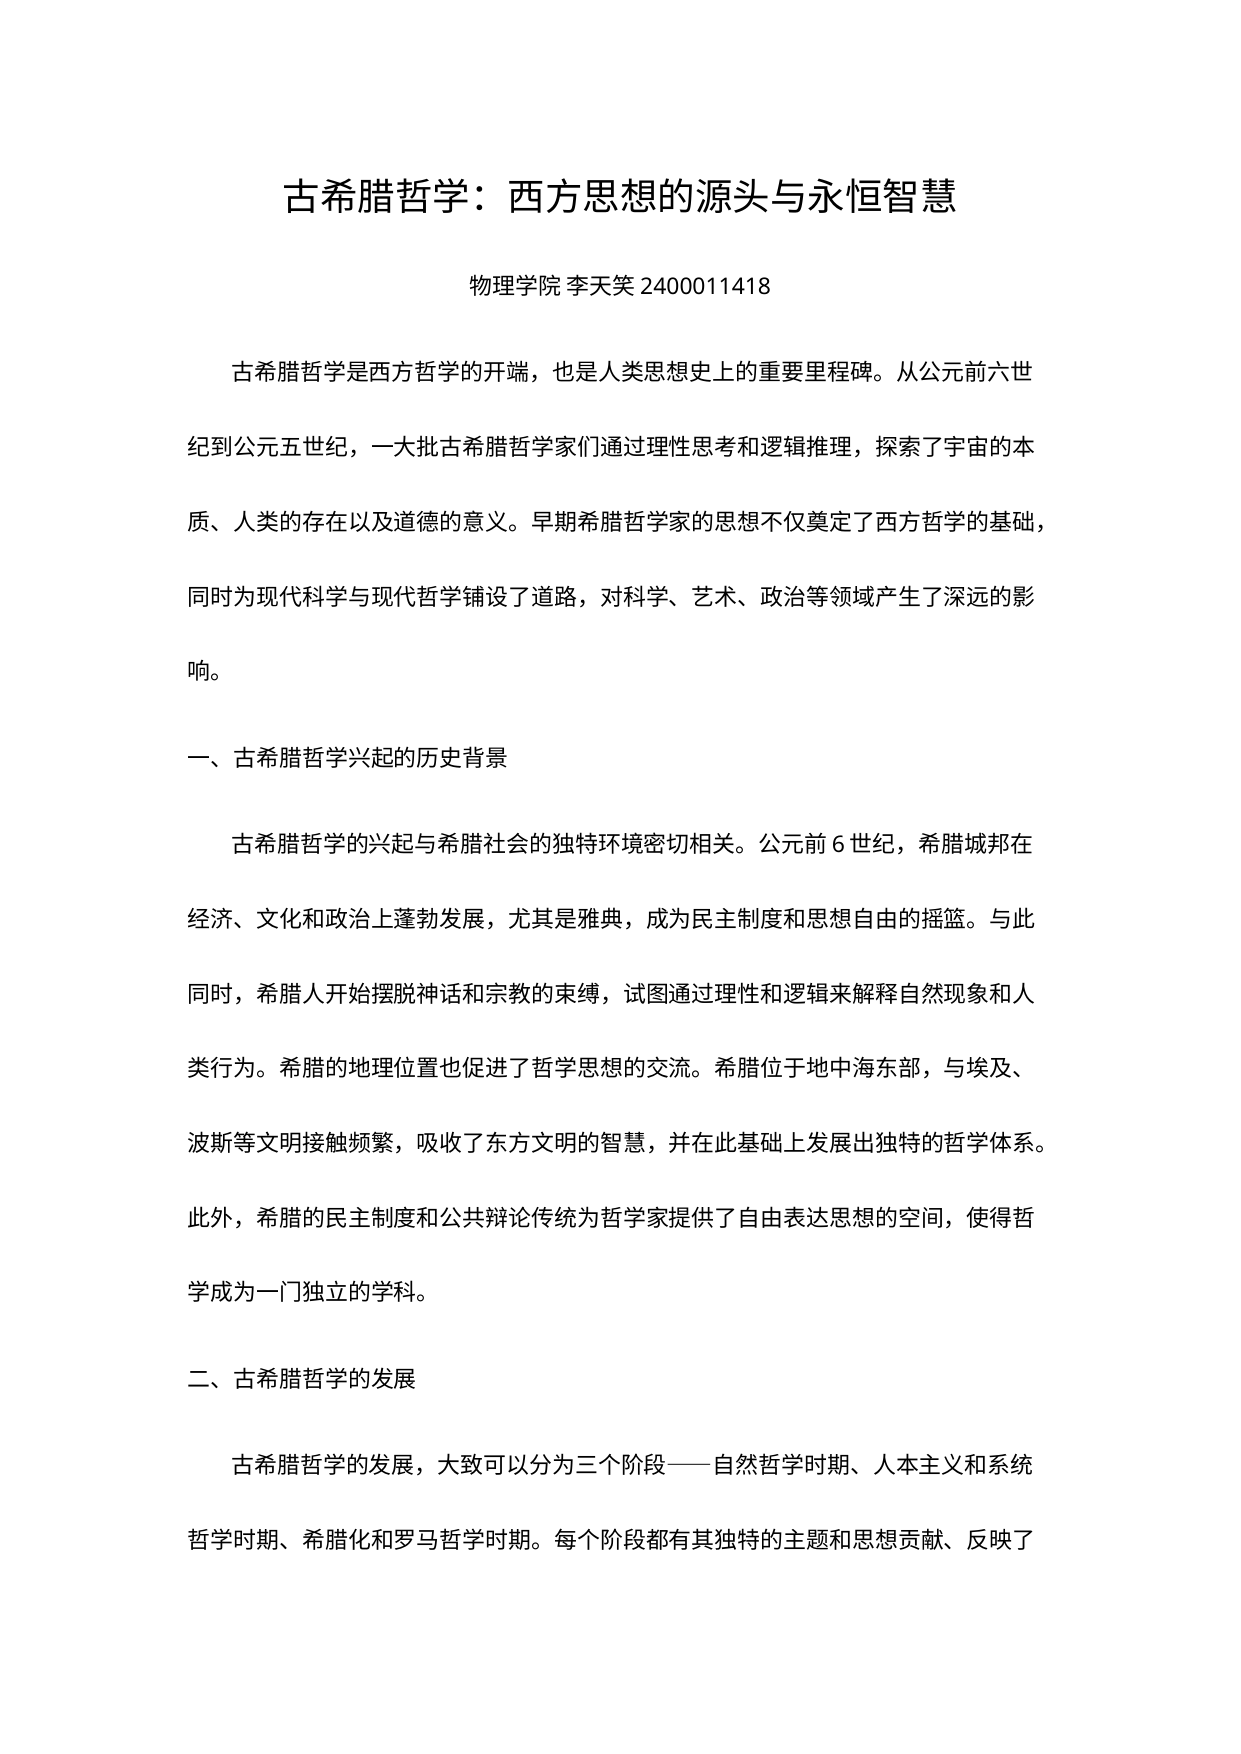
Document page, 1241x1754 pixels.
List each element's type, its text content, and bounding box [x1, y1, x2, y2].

text 二、古希腊哲学的发展 [187, 1345, 1053, 1410]
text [187, 1432, 1053, 1571]
text 物理学院 李天笑 2400011418 [187, 252, 1053, 317]
text 古希腊哲学：西方思想的源头与永恒智慧 [187, 162, 1053, 227]
text 古希腊哲学的兴起与希腊社会的独特环境密切相关。公元前6世纪，希腊城邦在经济、文化和政治上蓬勃发展，尤其是雅典，成为民主制度和思想自由的摇篮。与此同时，希腊人开始摆脱神话和宗教的束缚，试图通过理性和逻辑来解释自然现象和人类行为。希腊的地理位置也促进了哲学思想的交流。希腊位于地中海东部，与埃及、波斯等文明接触频繁，吸收了东方文明的智慧，并在此基础上发展出独特的哲学体系。此外，希腊的民主制度和公共辩论传统为哲学家提供了自由表达思想的空间，使得哲学成为一门独立的学科。 [187, 810, 1053, 1323]
text 古希腊哲学是西方哲学的开端，也是人类思想史上的重要里程碑。从公元前六世纪到公元五世纪，一大批古希腊哲学家们通过理性思考和逻辑推理，探索了宇宙的本质、人类的存在以及道德的意义。早期希腊哲学家的思想不仅奠定了西方哲学的基础，同时为现代科学与现代哲学铺设了道路，对科学、艺术、政治等领域产生了深远的影响。 [187, 338, 1053, 702]
text 一、古希腊哲学兴起的历史背景 [187, 724, 1053, 789]
